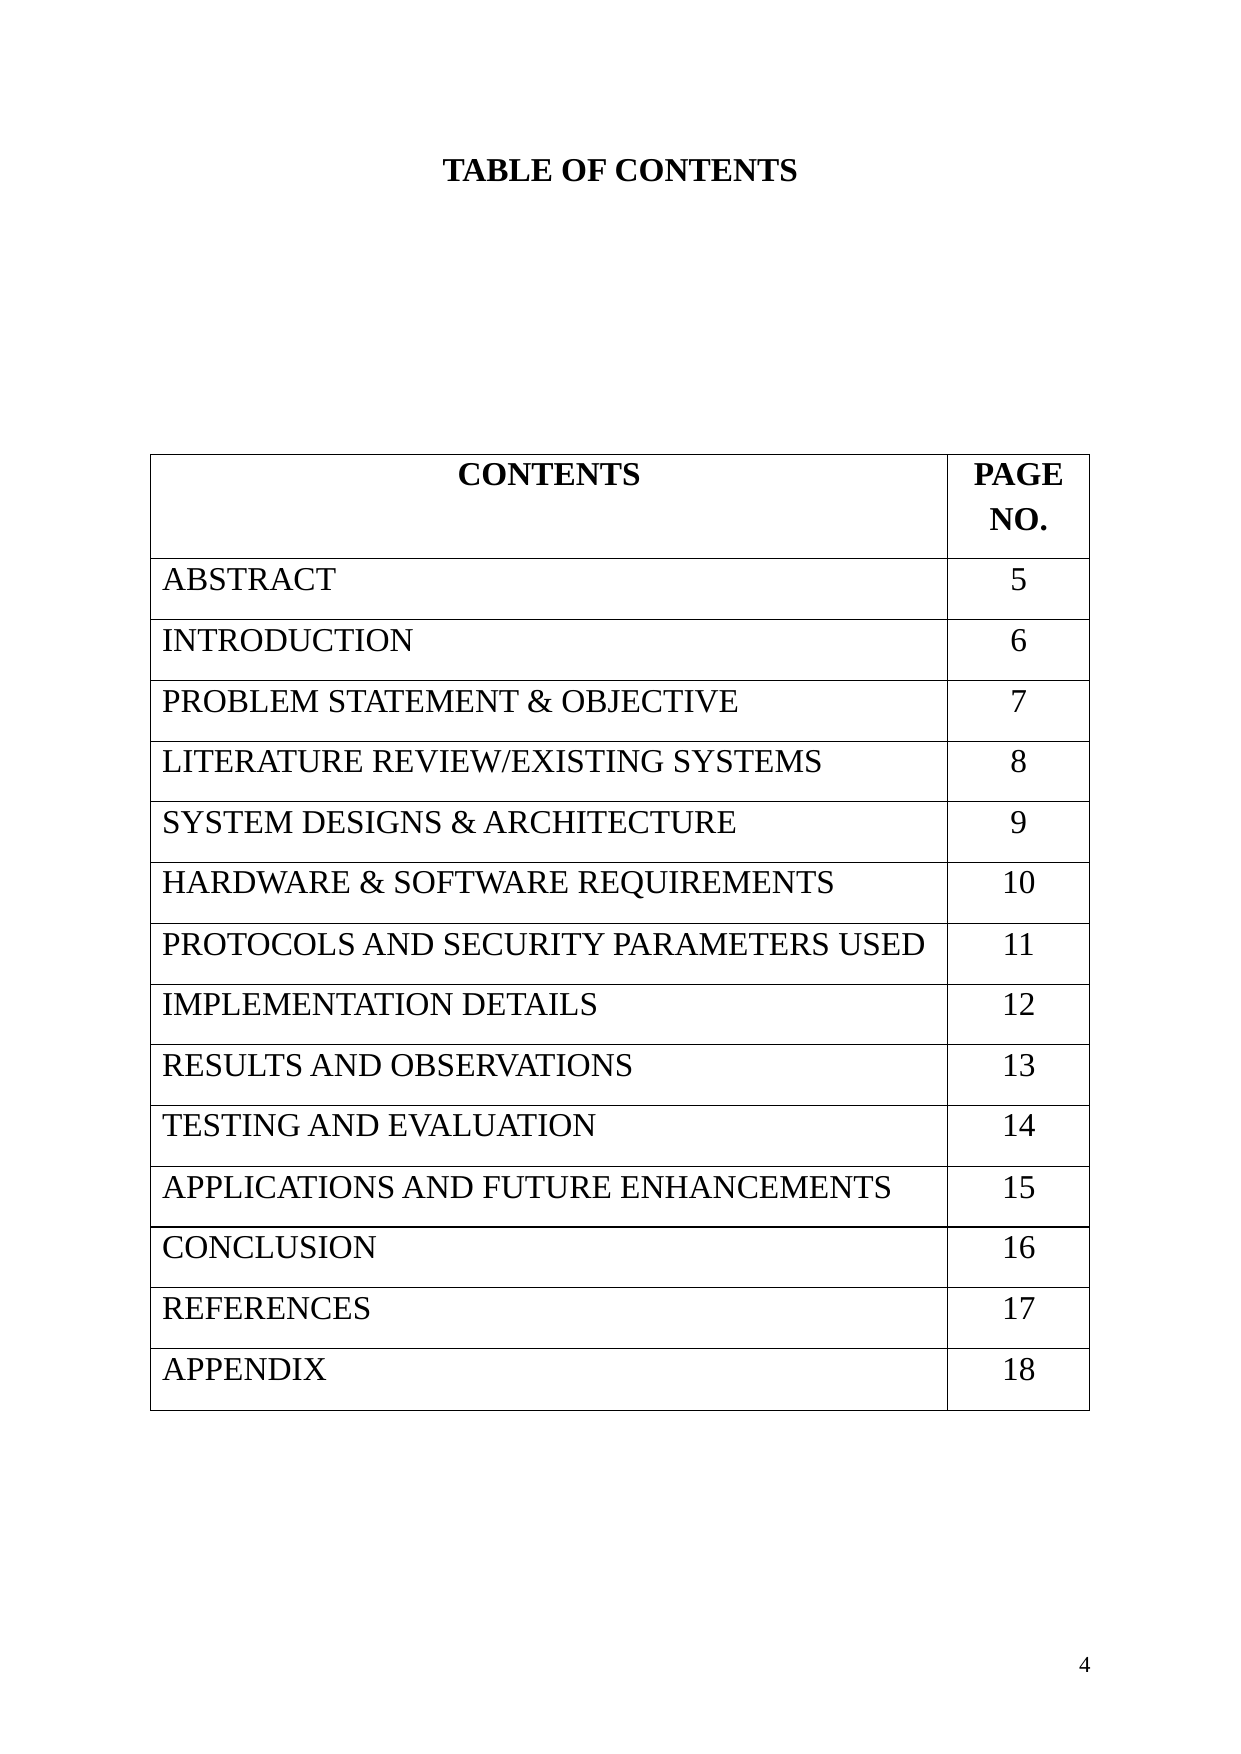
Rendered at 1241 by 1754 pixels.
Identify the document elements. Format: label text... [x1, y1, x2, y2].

table_cell RESULTS AND OBSERVATIONS [151, 1045, 947, 1104]
table_cell 16 [948, 1228, 1089, 1287]
table_cell CONCLUSION [151, 1228, 947, 1287]
table_cell 12 [948, 985, 1089, 1044]
table_header PAGE NO. [948, 455, 1089, 558]
table_cell ABSTRACT [151, 559, 947, 619]
table_cell IMPLEMENTATION DETAILS [151, 985, 947, 1044]
table_cell SYSTEM DESIGNS & ARCHITECTURE [151, 802, 947, 862]
table_cell TESTING AND EVALUATION [151, 1106, 947, 1166]
table_cell LITERATURE REVIEW/EXISTING SYSTEMS [151, 742, 947, 801]
table_cell 18 [948, 1349, 1089, 1410]
table_cell REFERENCES [151, 1288, 947, 1348]
table_cell 15 [948, 1167, 1089, 1226]
table_cell INTRODUCTION [151, 620, 947, 680]
text TABLE OF CONTENTS [150, 150, 1090, 188]
table_cell 5 [948, 559, 1089, 619]
table_cell 13 [948, 1045, 1089, 1104]
table_cell 7 [948, 681, 1089, 741]
table_cell APPENDIX [151, 1349, 947, 1410]
table_cell 11 [948, 924, 1089, 983]
table_cell 14 [948, 1106, 1089, 1166]
table_cell APPLICATIONS AND FUTURE ENHANCEMENTS [151, 1167, 947, 1226]
table_cell PROBLEM STATEMENT & OBJECTIVE [151, 681, 947, 741]
table_cell PROTOCOLS AND SECURITY PARAMETERS USED [151, 924, 947, 983]
table_cell 17 [948, 1288, 1089, 1348]
table_cell 6 [948, 620, 1089, 680]
table_cell HARDWARE & SOFTWARE REQUIREMENTS [151, 863, 947, 923]
table_cell 10 [948, 863, 1089, 923]
table_cell 9 [948, 802, 1089, 862]
table_cell 8 [948, 742, 1089, 801]
table_header CONTENTS [151, 455, 947, 558]
